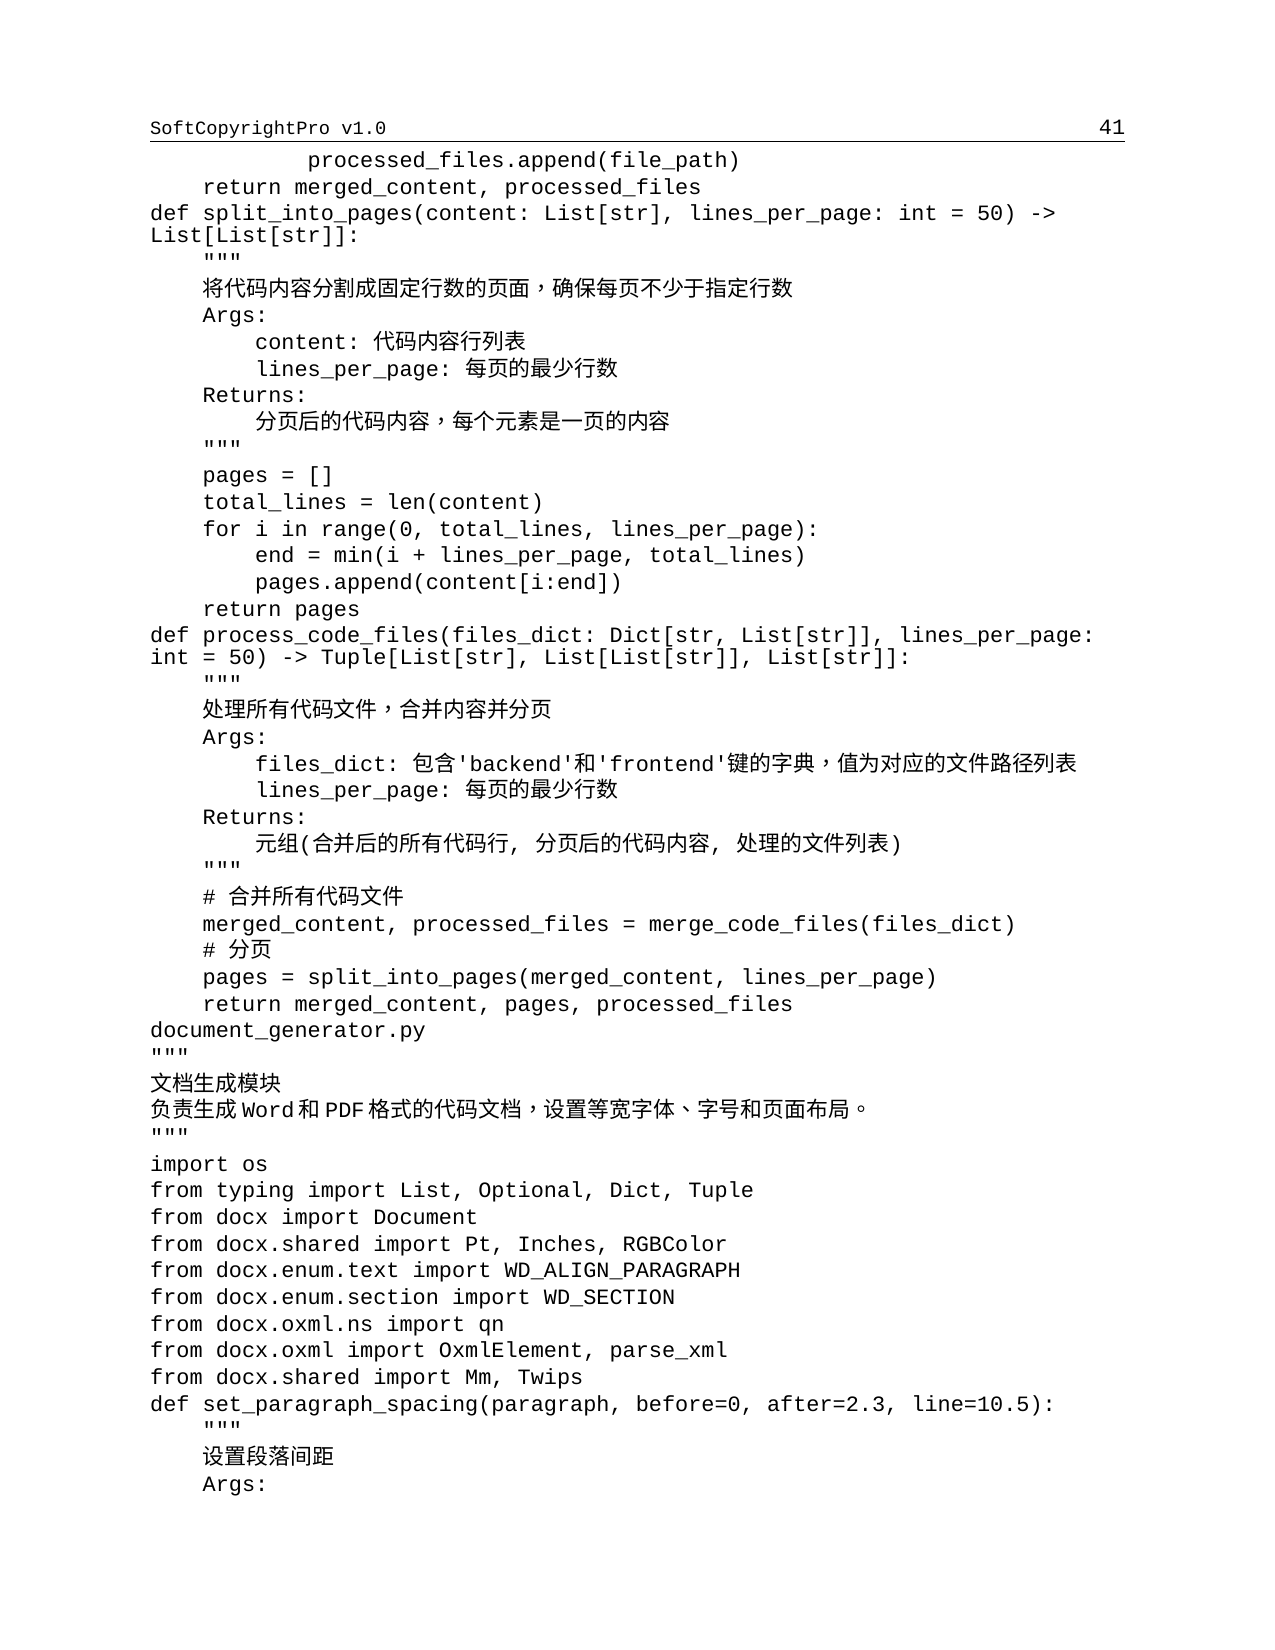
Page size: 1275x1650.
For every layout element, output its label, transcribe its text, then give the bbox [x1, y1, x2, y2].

text pages = [] [150, 465, 1125, 487]
text from docx import Document [150, 1207, 1125, 1229]
text Returns: [150, 385, 1125, 407]
text for i in range(0, total_lines, lines_per_page): [150, 518, 1125, 540]
text return merged_content, pages, processed_files [150, 994, 1125, 1016]
text 负责生成Word和PDF格式的代码文档，设置等宽字体、字号和页面布局。 [150, 1100, 1125, 1122]
text """ [150, 1420, 1125, 1442]
text """ [150, 252, 1125, 274]
text 文档生成模块 [150, 1074, 1125, 1096]
text end = min(i + lines_per_page, total_lines) [150, 545, 1125, 567]
text Args: [150, 305, 1125, 327]
text def set_paragraph_spacing(paragraph, before=0, after=2.3, line=10.5): [150, 1394, 1125, 1416]
text 将代码内容分割成固定行数的页面，确保每页不少于指定行数 [150, 278, 1125, 300]
text """ [150, 860, 1125, 882]
text """ [150, 438, 1125, 460]
text 设置段落间距 [150, 1447, 1125, 1469]
text pages = split_into_pages(merged_content, lines_per_page) [150, 967, 1125, 989]
text files_dict: 包含'backend'和'frontend'键的字典，值为对应的文件路径列表 [150, 754, 1125, 776]
text document_generator.py [150, 1020, 1125, 1042]
text from docx.shared import Mm, Twips [150, 1367, 1125, 1389]
text content: 代码内容行列表 [150, 332, 1125, 354]
text Returns: [150, 807, 1125, 829]
text Args: [150, 727, 1125, 749]
text pages.append(content[i:end]) [150, 572, 1125, 594]
text """ [150, 1127, 1125, 1149]
text # 合并所有代码文件 [150, 887, 1125, 909]
text 分页后的代码内容，每个元素是一页的内容 [150, 412, 1125, 434]
text from docx.oxml.ns import qn [150, 1314, 1125, 1336]
text def process_code_files(files_dict: Dict[str, List[str]], lines_per_page: int = 50) -> Tuple[List[str], List[List[str]], List[str]]: [150, 625, 1125, 669]
text from docx.shared import Pt, Inches, RGBColor [150, 1234, 1125, 1256]
text lines_per_page: 每页的最少行数 [150, 358, 1125, 380]
text Args: [150, 1474, 1125, 1496]
text 处理所有代码文件，合并内容并分页 [150, 700, 1125, 722]
text 元组(合并后的所有代码行, 分页后的代码内容, 处理的文件列表) [150, 834, 1125, 856]
text from docx.enum.section import WD_SECTION [150, 1287, 1125, 1309]
text merged_content, processed_files = merge_code_files(files_dict) [150, 914, 1125, 936]
text return merged_content, processed_files [150, 177, 1125, 198]
text def split_into_pages(content: List[str], lines_per_page: int = 50) -> List[List[str]]: [150, 203, 1125, 247]
text from typing import List, Optional, Dict, Tuple [150, 1180, 1125, 1202]
text """ [150, 674, 1125, 696]
text return pages [150, 598, 1125, 620]
text total_lines = len(content) [150, 492, 1125, 514]
text lines_per_page: 每页的最少行数 [150, 780, 1125, 802]
text from docx.enum.text import WD_ALIGN_PARAGRAPH [150, 1260, 1125, 1282]
text """ [150, 1047, 1125, 1069]
text processed_files.append(file_path) [150, 150, 1125, 172]
text # 分页 [150, 940, 1125, 962]
text from docx.oxml import OxmlElement, parse_xml [150, 1340, 1125, 1362]
text import os [150, 1154, 1125, 1176]
